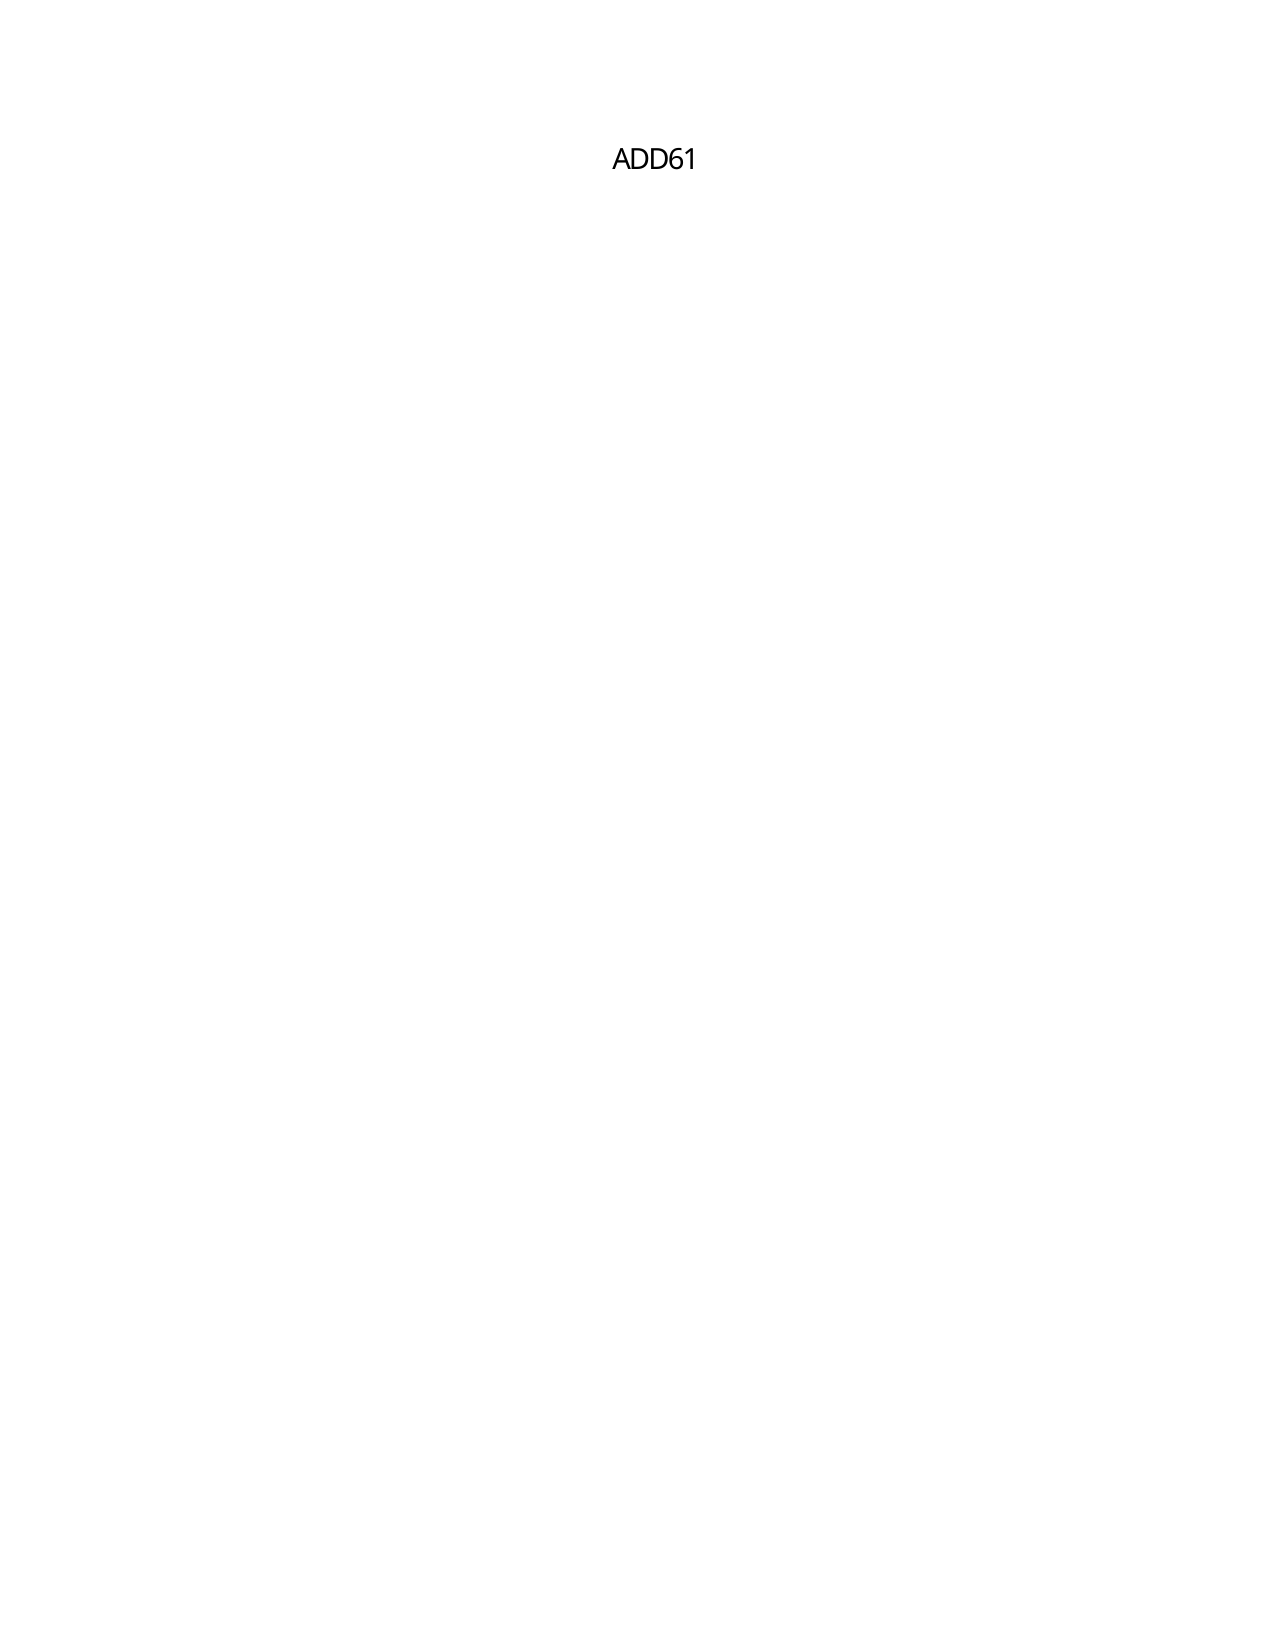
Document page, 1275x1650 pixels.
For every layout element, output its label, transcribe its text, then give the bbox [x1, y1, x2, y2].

text ADD61 [167, 142, 1146, 176]
